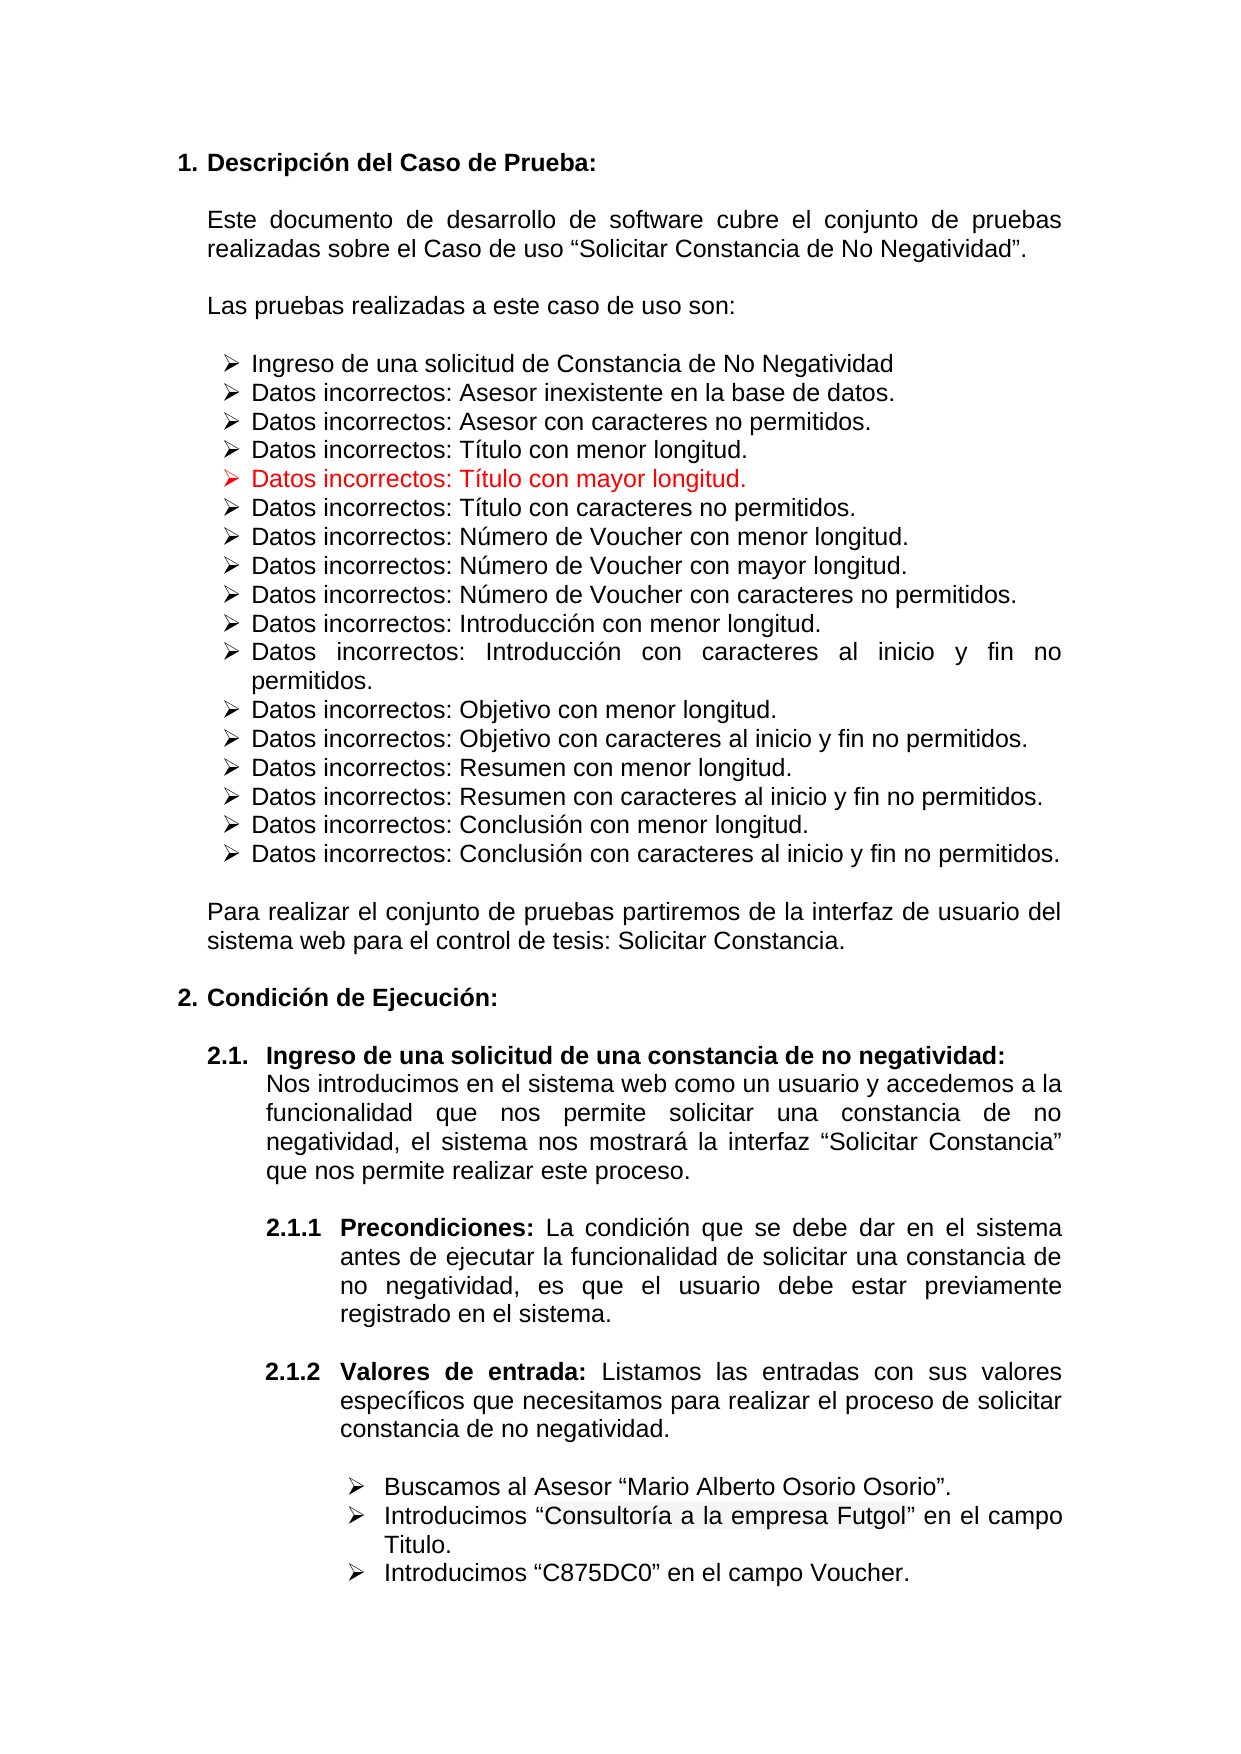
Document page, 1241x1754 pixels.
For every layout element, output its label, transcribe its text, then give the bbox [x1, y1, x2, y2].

list Datos incorrectos: Resumen con menor longitud. [222, 753, 1063, 782]
list Introducimos “C875DC0” en el campo Voucher. [346, 1558, 1063, 1587]
list Datos incorrectos: Asesor con caracteres no permitidos. [222, 407, 1063, 435]
list Datos incorrectos: Conclusión con menor longitud. [222, 810, 1063, 839]
list Datos incorrectos: Asesor inexistente en la base de datos. [222, 378, 1063, 407]
list Ingreso de una solicitud de Constancia de No Negatividad [222, 349, 1063, 378]
list Introducimos “Consultoría a la empresa Futgol” en el campo Titulo. [346, 1501, 1063, 1558]
list Datos incorrectos: Introducción con caracteres al inicio y fin no permitidos. [222, 637, 1063, 695]
list Descripción del Caso de Prueba: [177, 148, 1063, 176]
list Datos incorrectos: Resumen con caracteres al inicio y fin no permitidos. [222, 782, 1063, 810]
text Este documento de desarrollo de software cubre el conjunto de pruebas realizadas sobre el Caso de uso “Solicitar Constancia de No Negatividad”. [207, 205, 1063, 263]
list Datos incorrectos: Número de Voucher con mayor longitud. [222, 551, 1063, 580]
list Datos incorrectos: Número de Voucher con menor longitud. [222, 522, 1063, 551]
list Datos incorrectos: Título con mayor longitud. [222, 464, 1063, 493]
list Nos introducimos en el sistema web como un usuario y accedemos a la funcionalidad que nos permite solicitar una constancia de no negatividad, el sistema nos mostrará la interfaz “Solicitar Constancia” que nos permite realizar este proceso. [266, 1069, 1063, 1184]
list Buscamos al Asesor “Mario Alberto Osorio Osorio”. [346, 1472, 1063, 1501]
list Datos incorrectos: Objetivo con caracteres al inicio y fin no permitidos. [222, 724, 1063, 753]
list Ingreso de una solicitud de una constancia de no negatividad: [207, 1041, 1063, 1069]
list Datos incorrectos: Objetivo con menor longitud. [222, 695, 1063, 724]
list Datos incorrectos: Conclusión con caracteres al inicio y fin no permitidos. [222, 839, 1063, 868]
list Valores de entrada: Listamos las entradas con sus valores específicos que necesitamos para realizar el proceso de solicitar constancia de no negatividad. [265, 1357, 1063, 1443]
list Condición de Ejecución: [177, 983, 1063, 1012]
list Precondiciones: La condición que se debe dar en el sistema antes de ejecutar la funcionalidad de solicitar una constancia de no negatividad, es que el usuario debe estar previamente registrado en el sistema. [266, 1213, 1063, 1328]
list Datos incorrectos: Introducción con menor longitud. [222, 608, 1063, 637]
list Datos incorrectos: Título con menor longitud. [222, 435, 1063, 464]
text Las pruebas realizadas a este caso de uso son: [207, 291, 1063, 320]
list Datos incorrectos: Título con caracteres no permitidos. [222, 493, 1063, 522]
list Datos incorrectos: Número de Voucher con caracteres no permitidos. [222, 580, 1063, 608]
text Para realizar el conjunto de pruebas partiremos de la interfaz de usuario del sistema web para el control de tesis: Solicitar Constancia. [207, 897, 1063, 954]
